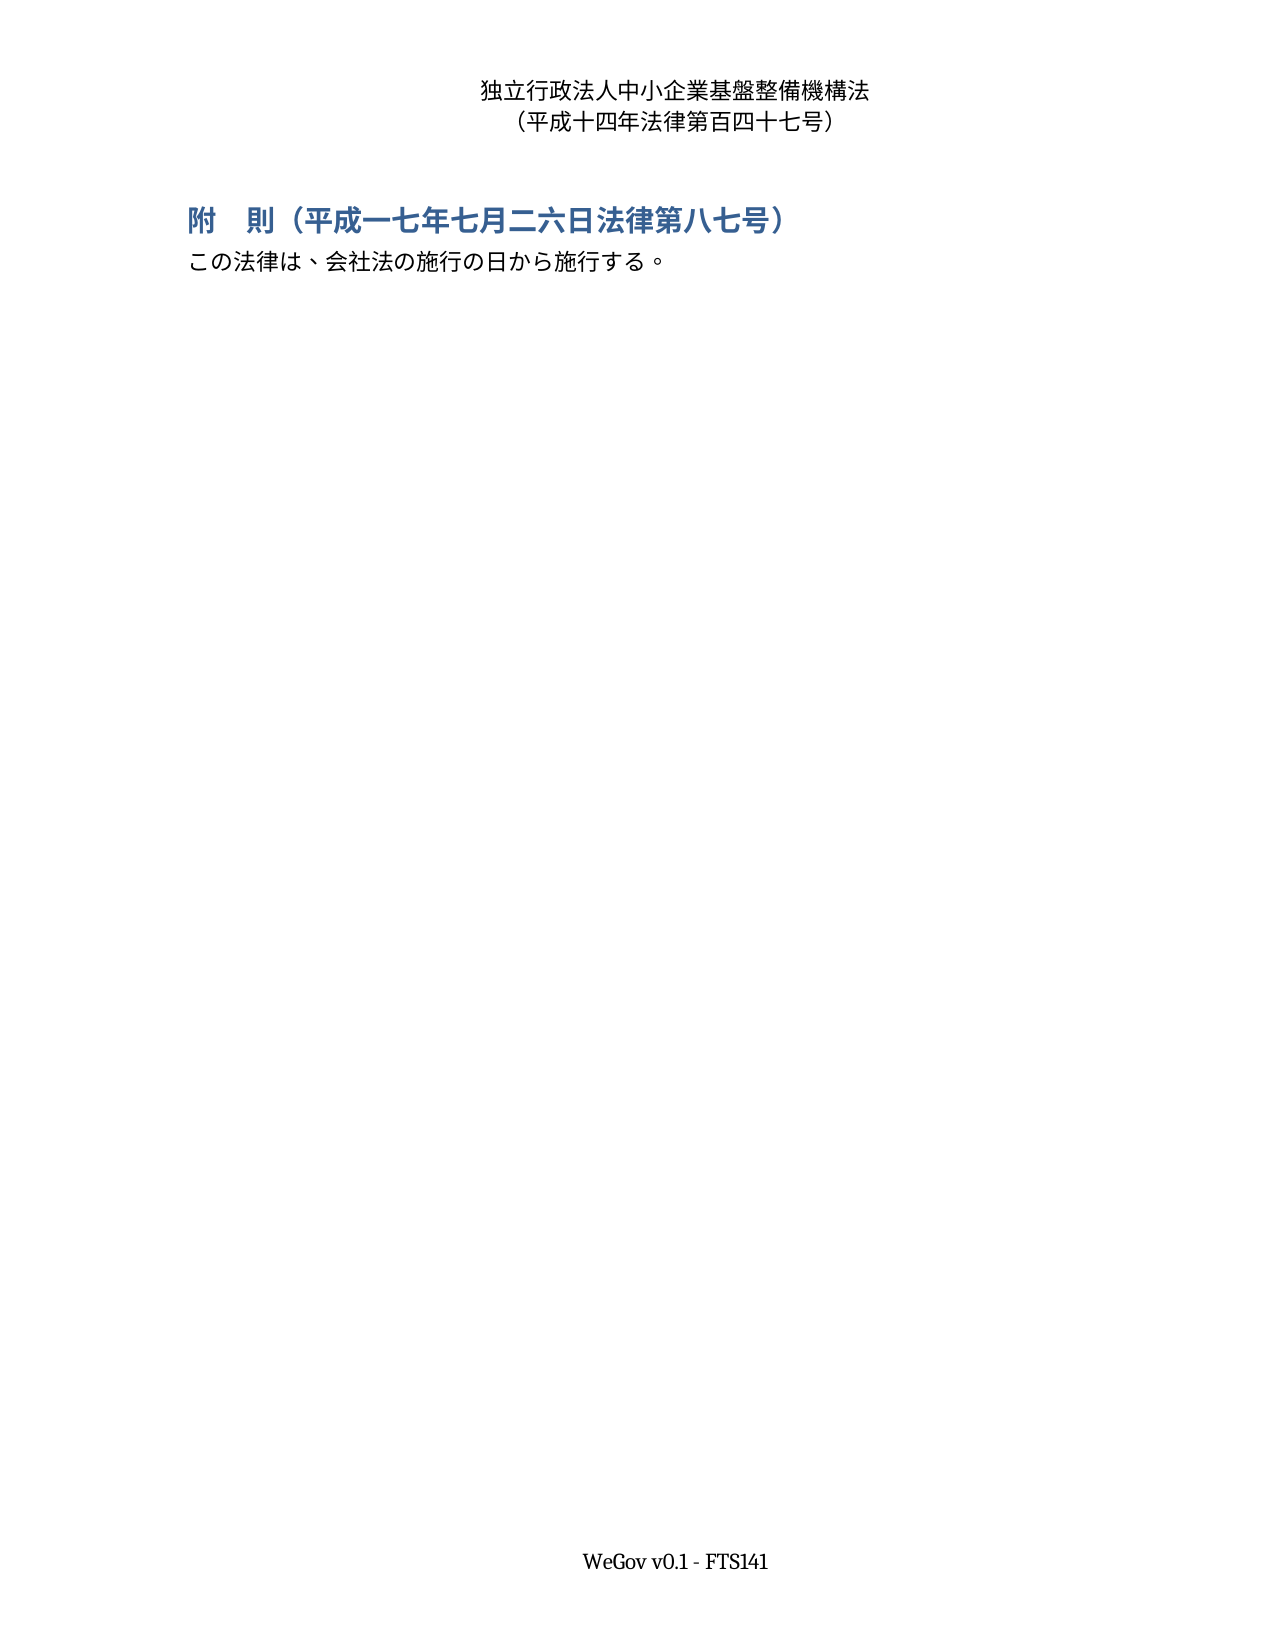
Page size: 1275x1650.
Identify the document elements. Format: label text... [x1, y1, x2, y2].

text この法律は、会社法の施行の日から施行する。 [187, 246, 1087, 277]
subtitle 附 則（平成一七年七月二六日法律第八七号） [187, 200, 1087, 240]
